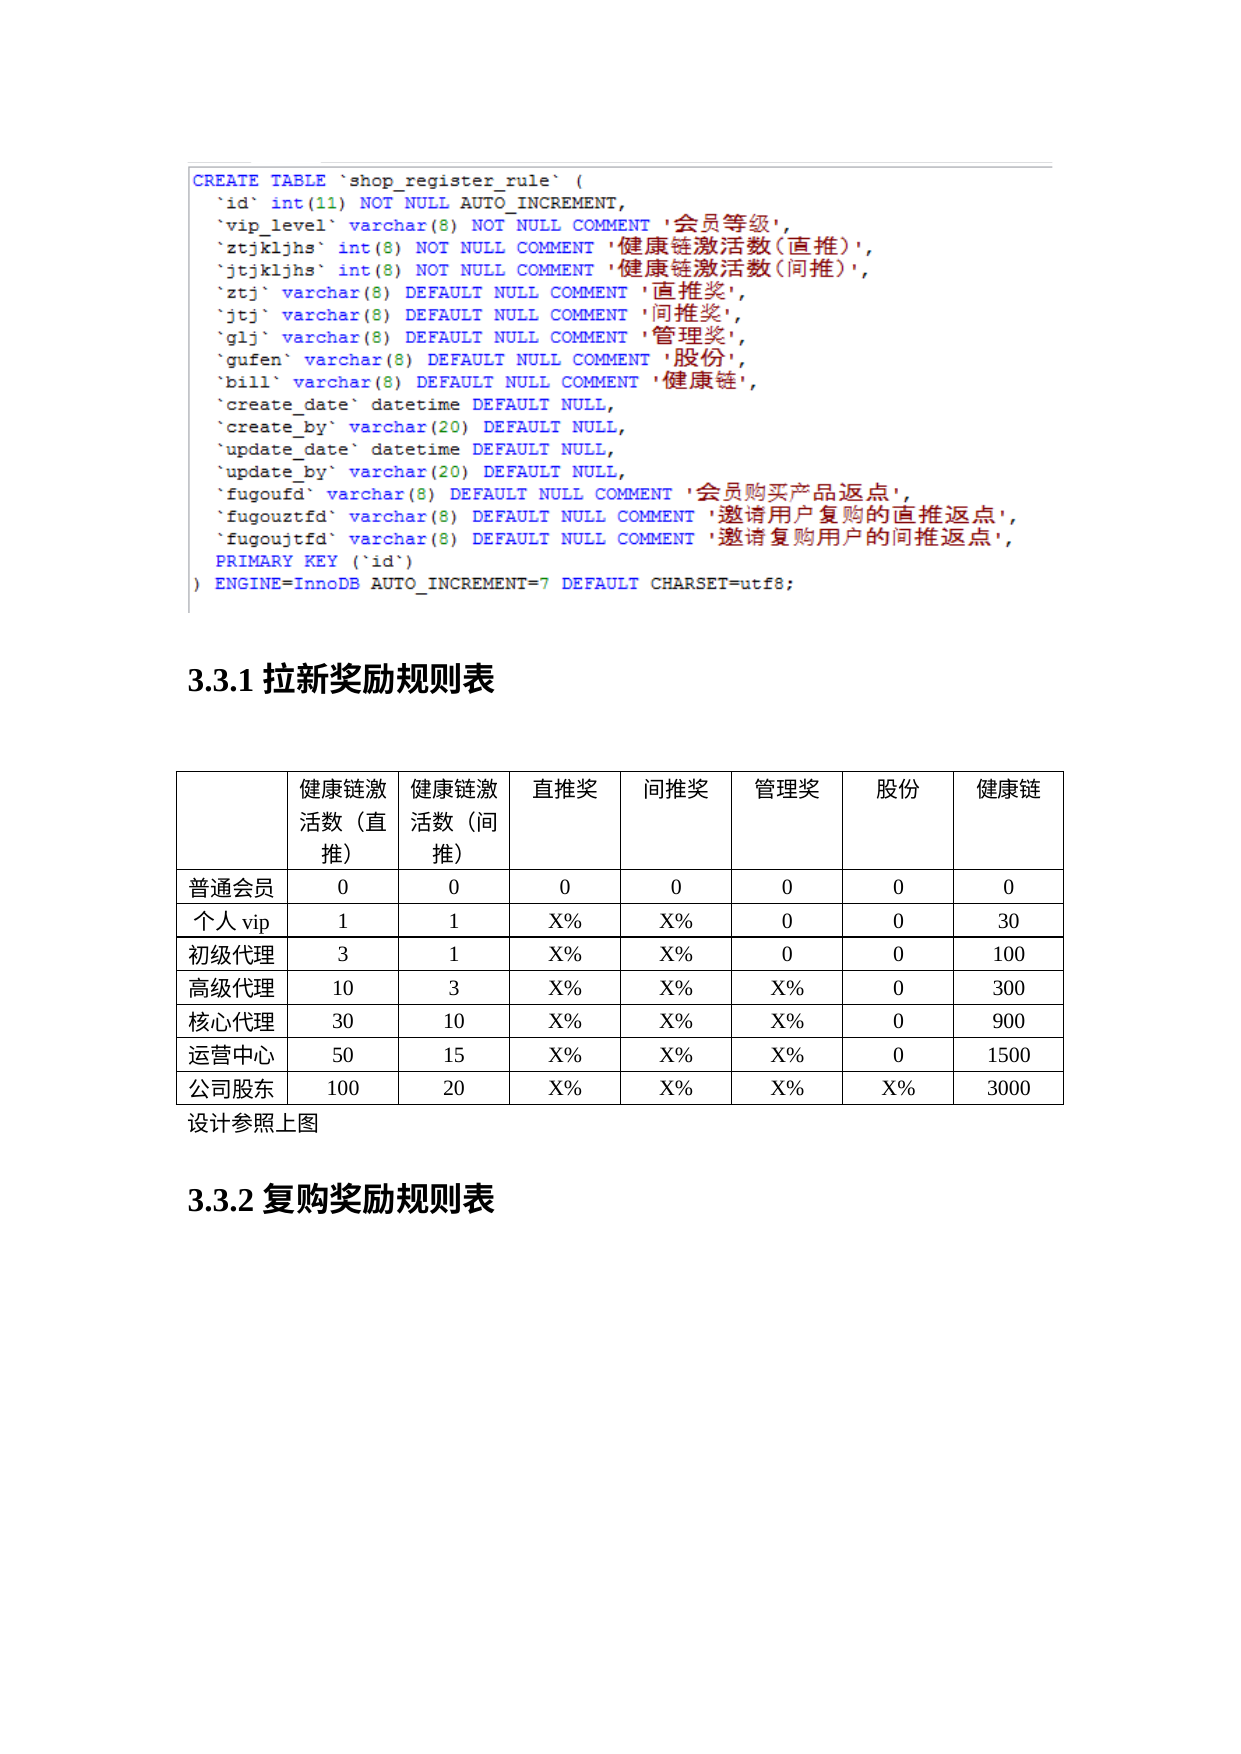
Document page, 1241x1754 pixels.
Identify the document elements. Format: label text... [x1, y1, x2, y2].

table_cell 30 [288, 1005, 398, 1037]
table_cell 3000 [954, 1072, 1063, 1104]
table_header 间推奖 [621, 772, 731, 869]
table_cell 100 [954, 938, 1063, 970]
picture [187, 162, 1053, 613]
table_cell X% [843, 1072, 953, 1104]
table_cell X% [510, 1005, 620, 1037]
table_cell 1500 [954, 1038, 1063, 1071]
subtitle 3.3.2 复购奖励规则表 [187, 1165, 1053, 1230]
table_cell 0 [399, 870, 509, 903]
table_cell X% [732, 1005, 842, 1037]
table_cell 10 [288, 971, 398, 1003]
table_cell 0 [732, 938, 842, 970]
table_cell 0 [621, 870, 731, 903]
table_header 管理奖 [732, 772, 842, 869]
table_cell X% [621, 1038, 731, 1071]
table_cell 1 [399, 904, 509, 936]
table_cell 公司股东 [177, 1072, 287, 1104]
table_cell 个人vip [177, 904, 287, 936]
table_cell X% [732, 1072, 842, 1104]
table_cell X% [621, 938, 731, 970]
table_header 健康链激活数（直推） [288, 772, 398, 869]
table_cell 30 [954, 904, 1063, 936]
table_header 股份 [843, 772, 953, 869]
table_cell 0 [843, 1038, 953, 1071]
table_cell X% [732, 1038, 842, 1071]
table_cell X% [621, 971, 731, 1003]
table_cell 100 [288, 1072, 398, 1104]
table_cell 0 [732, 904, 842, 936]
table_cell 核心代理 [177, 1005, 287, 1037]
table_cell 1 [288, 904, 398, 936]
table_cell 900 [954, 1005, 1063, 1037]
table_cell X% [510, 1072, 620, 1104]
table_cell X% [510, 971, 620, 1003]
table_cell 0 [843, 904, 953, 936]
table_cell 20 [399, 1072, 509, 1104]
table_cell X% [621, 904, 731, 936]
table_cell 0 [843, 938, 953, 970]
table_cell X% [621, 1005, 731, 1037]
table_cell 15 [399, 1038, 509, 1071]
table_cell 1 [399, 938, 509, 970]
table_header [177, 772, 287, 869]
table_cell 普通会员 [177, 870, 287, 903]
table_cell 初级代理 [177, 938, 287, 970]
table_header 健康链 [954, 772, 1063, 869]
table_cell 3 [399, 971, 509, 1003]
table_cell X% [510, 904, 620, 936]
table_cell 0 [843, 870, 953, 903]
table_cell 10 [399, 1005, 509, 1037]
table_cell 0 [288, 870, 398, 903]
table_cell X% [510, 1038, 620, 1071]
subtitle 3.3.1 拉新奖励规则表 [187, 644, 1053, 709]
table_cell 0 [732, 870, 842, 903]
table_cell 0 [843, 971, 953, 1003]
table_cell 0 [510, 870, 620, 903]
text 设计参照上图 [187, 1105, 1053, 1138]
table_header 直推奖 [510, 772, 620, 869]
table_header 健康链激活数（间推） [399, 772, 509, 869]
table_cell 0 [843, 1005, 953, 1037]
table_cell X% [510, 938, 620, 970]
table_cell X% [621, 1072, 731, 1104]
table_cell 0 [954, 870, 1063, 903]
table_cell 50 [288, 1038, 398, 1071]
table_cell 运营中心 [177, 1038, 287, 1071]
table_cell X% [732, 971, 842, 1003]
table_cell 300 [954, 971, 1063, 1003]
table_cell 3 [288, 938, 398, 970]
table_cell 高级代理 [177, 971, 287, 1003]
